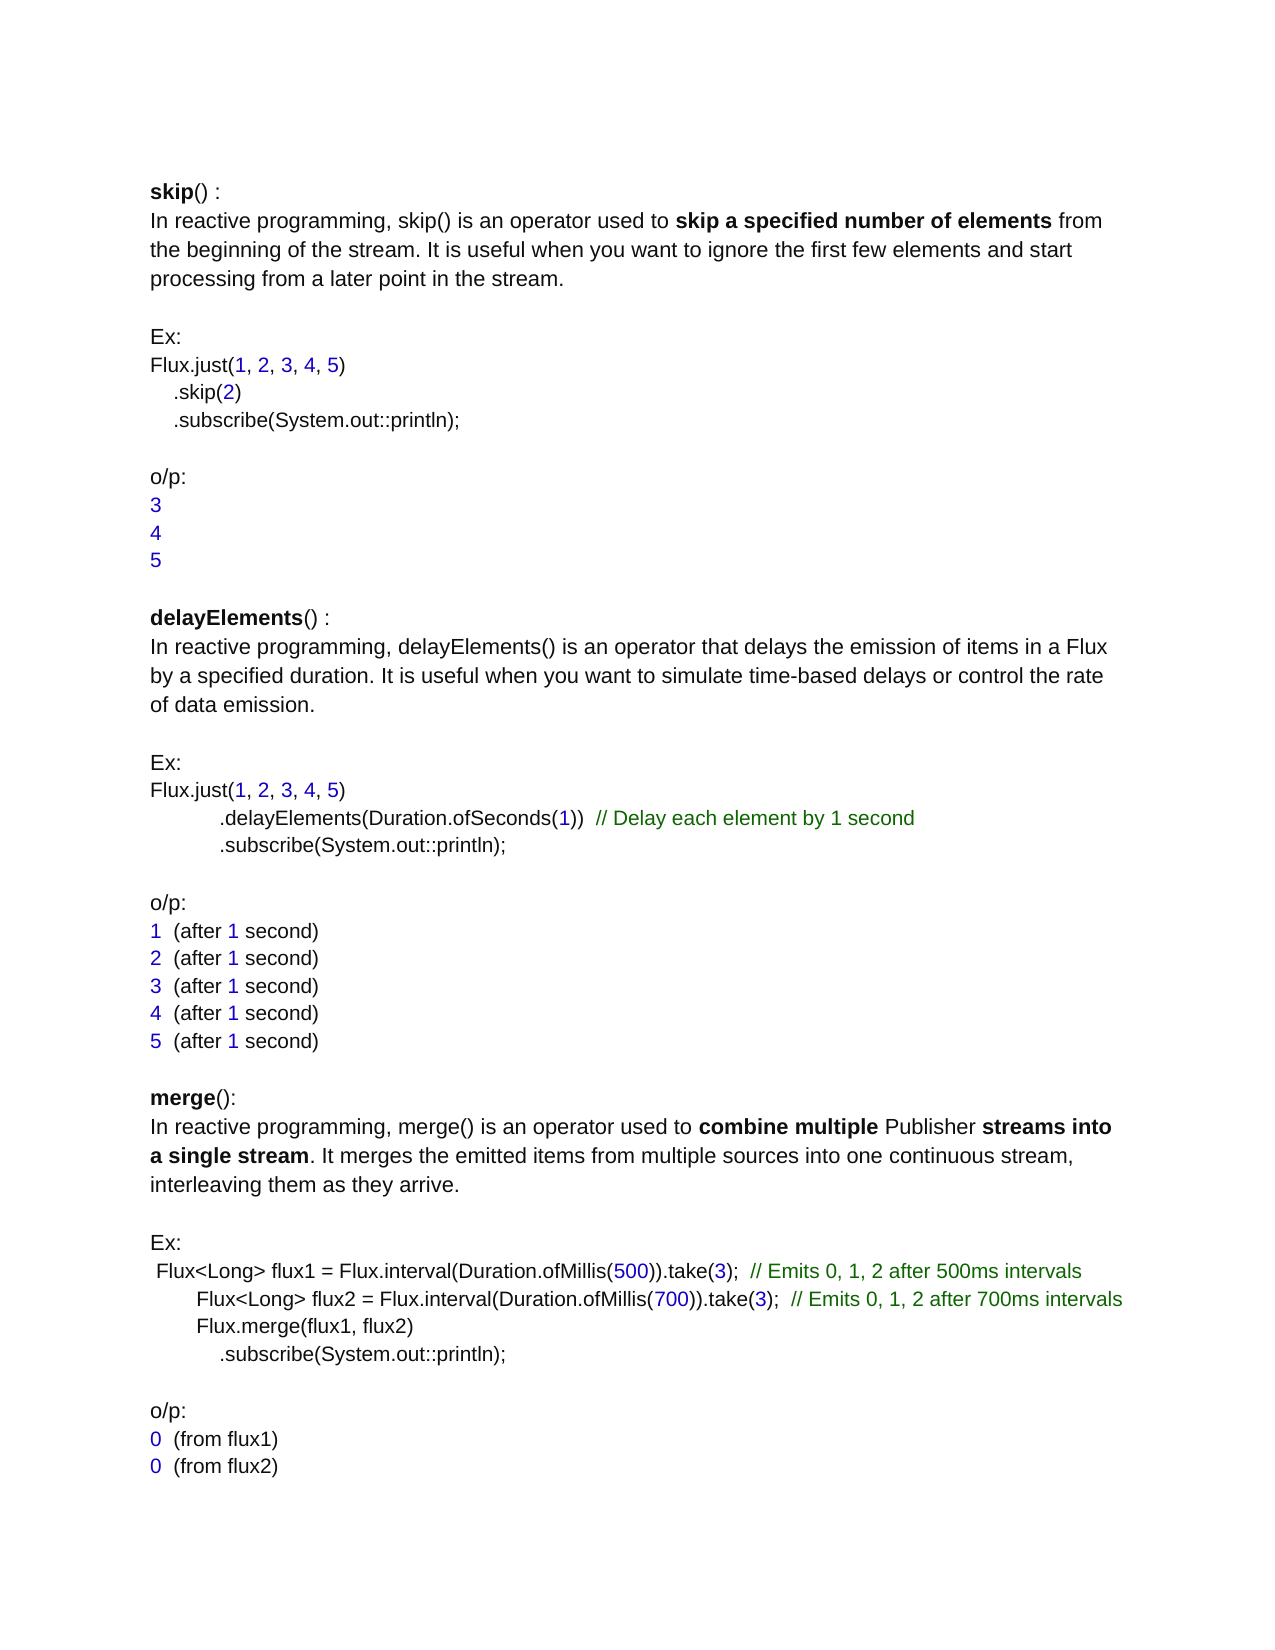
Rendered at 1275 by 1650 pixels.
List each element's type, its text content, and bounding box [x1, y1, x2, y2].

text 3 [150, 493, 1125, 517]
text .subscribe(System.out::println); [150, 1341, 1125, 1365]
text Ex: [150, 749, 1125, 774]
text 5 [150, 548, 1125, 572]
text 0 (from flux1) [150, 1427, 1125, 1451]
text Ex: [150, 1230, 1125, 1255]
text o/p: [150, 464, 1125, 489]
text 4 [150, 521, 1125, 544]
text 1 (after 1 second) [150, 919, 1125, 943]
text 0 (from flux2) [150, 1454, 1125, 1478]
text In reactive programming, skip() is an operator used to skip a specified number of elements from the beginning of the stream. It is useful when you want to ignore the first few elements and start processing from a later point in the stream. [150, 208, 1125, 291]
text 5 (after 1 second) [150, 1029, 1125, 1053]
text 4 (after 1 second) [150, 1001, 1125, 1025]
text .subscribe(System.out::println); [150, 408, 1125, 432]
text skip() : [150, 179, 1125, 204]
text In reactive programming, delayElements() is an operator that delays the emission of items in a Flux by a specified duration. It is useful when you want to simulate time-based delays or control the rate of data emission. [150, 633, 1125, 717]
text merge(): [150, 1085, 1125, 1110]
text Flux.just(1, 2, 3, 4, 5) [150, 353, 1125, 377]
text Flux<Long> flux2 = Flux.interval(Duration.ofMillis(700)).take(3); // Emits 0, 1, 2 after 700ms intervals [150, 1286, 1125, 1310]
text 3 (after 1 second) [150, 974, 1125, 998]
text Flux.merge(flux1, flux2) [150, 1314, 1125, 1338]
text o/p: [150, 890, 1125, 915]
text In reactive programming, merge() is an operator used to combine multiple Publisher streams into a single stream. It merges the emitted items from multiple sources into one continuous stream, interleaving them as they arrive. [150, 1114, 1125, 1197]
text .skip(2) [150, 380, 1125, 404]
text delayElements() : [150, 604, 1125, 630]
text .delayElements(Duration.ofSeconds(1)) // Delay each element by 1 second [150, 806, 1125, 830]
text Flux.just(1, 2, 3, 4, 5) [150, 778, 1125, 802]
text Ex: [150, 324, 1125, 349]
text .subscribe(System.out::println); [150, 833, 1125, 857]
text 2 (after 1 second) [150, 946, 1125, 970]
text Flux<Long> flux1 = Flux.interval(Duration.ofMillis(500)).take(3); // Emits 0, 1, 2 after 500ms intervals [150, 1259, 1125, 1283]
text o/p: [150, 1398, 1125, 1423]
